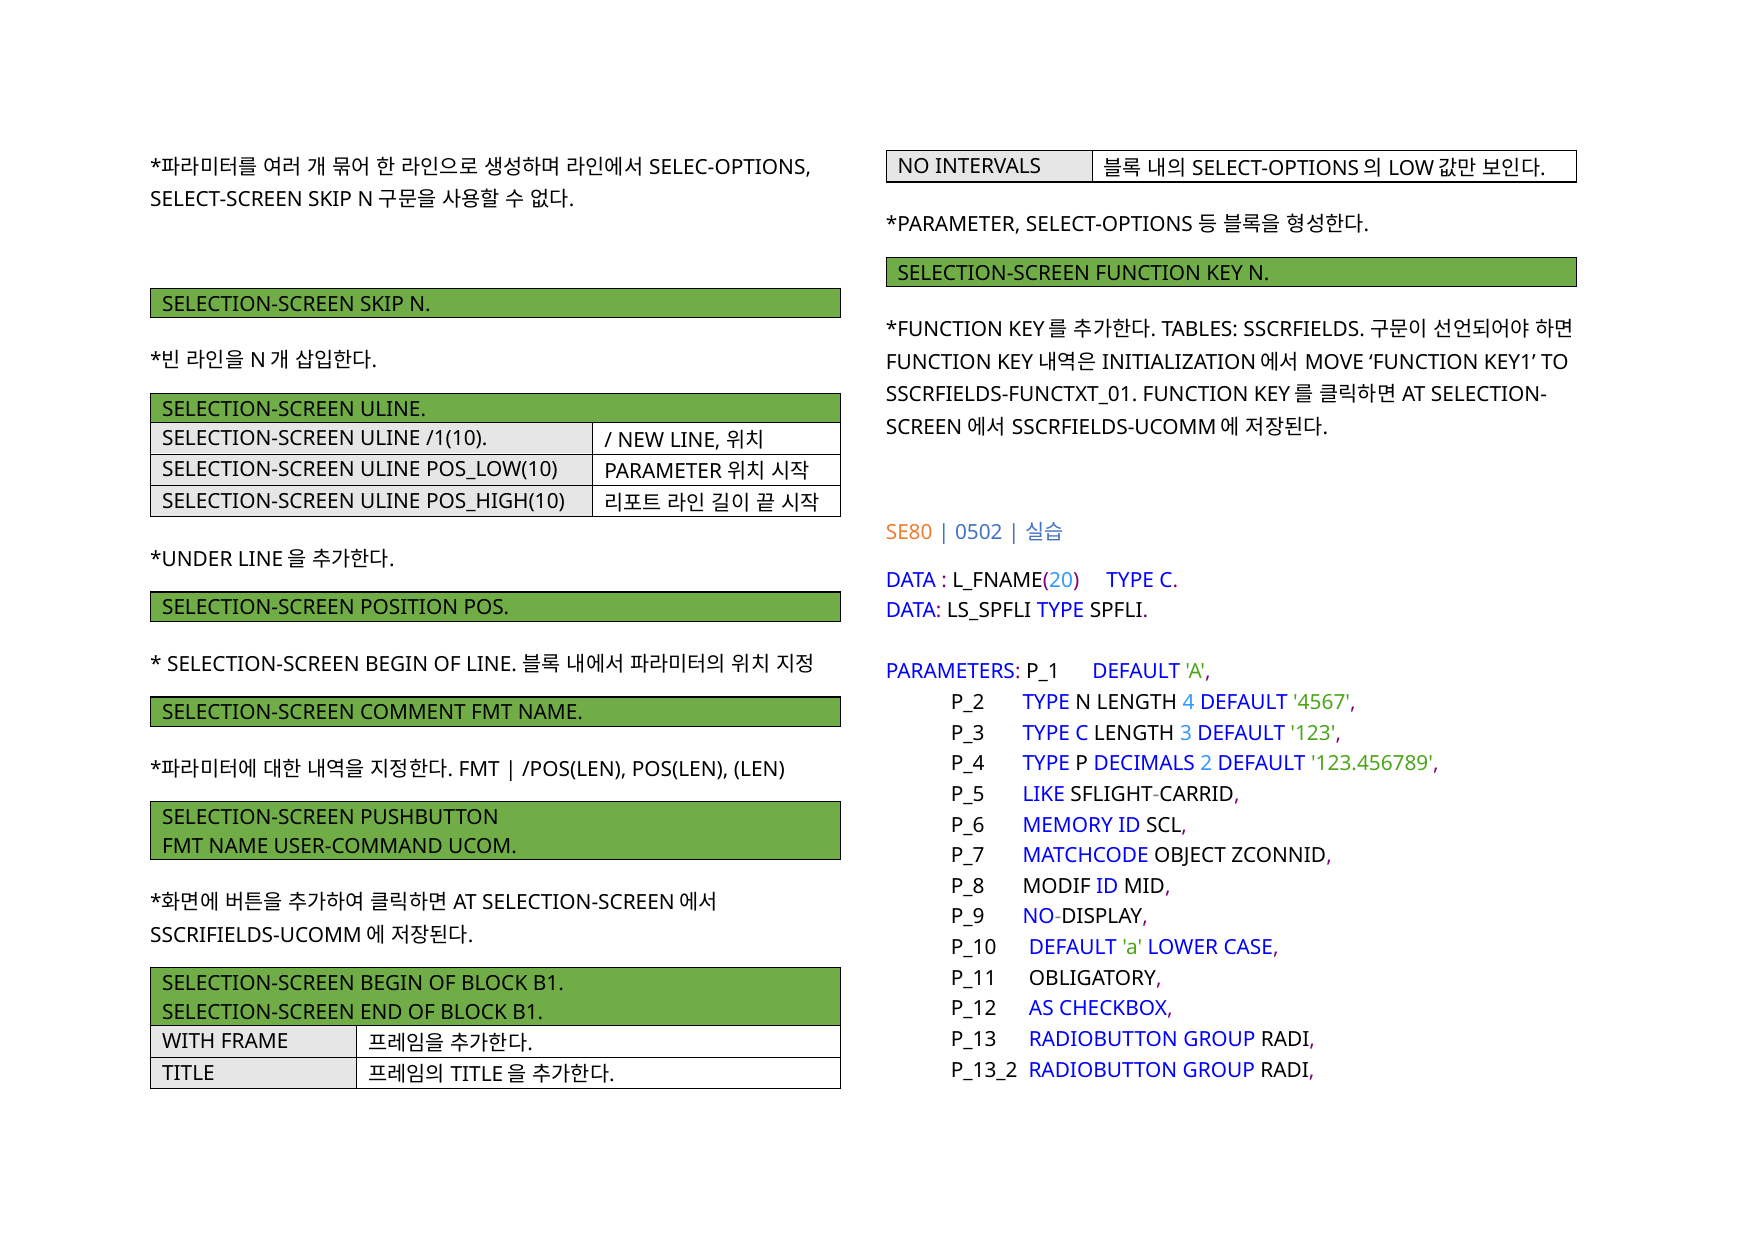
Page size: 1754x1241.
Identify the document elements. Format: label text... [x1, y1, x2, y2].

table_cell WITH FRAME [151, 1026, 356, 1057]
text *빈 라인을 N개 삽입한다. [150, 343, 841, 373]
text *UNDER LINE을 추가한다. [150, 542, 841, 572]
table_cell 프레임을 추가한다. [357, 1026, 840, 1057]
table_cell / NEW LINE, 위치 [593, 423, 840, 453]
text *파라미터를 여러 개 묶어 한 라인으로 생성하며 라인에서 SELEC-OPTIONS, SELECT-SCREEN SKIP N 구문을 사용할 수 없다. [150, 150, 841, 213]
table_header SELECTION-SCREEN COMMENT FMT NAME. [151, 698, 840, 726]
text *PARAMETER, SELECT-OPTIONS 등 블록을 형성한다. [886, 207, 1577, 238]
table_header SELECTION-SCREEN POSITION POS. [151, 593, 840, 621]
table_cell SELECTION-SCREEN ULINE POS_LOW(10) [151, 455, 592, 485]
table_header SELECTION-SCREEN ULINE. [151, 394, 840, 422]
table_cell 블록 내의 SELECT-OPTIONS의 LOW값만 보인다. [1093, 151, 1576, 181]
table_cell SELECTION-SCREEN ULINE POS_HIGH(10) [151, 486, 592, 516]
table_cell SELECTION-SCREEN ULINE /1(10). [151, 423, 592, 453]
text *화면에 버튼을 추가하여 클릭하면 AT SELECTION-SCREEN에서 SSCRIFIELDS-UCOMM에 저장된다. [150, 885, 841, 948]
text *FUNCTION KEY를 추가한다. TABLES: SSCRFIELDS. 구문이 선언되어야 하면 FUNCTION KEY 내역은 INITIALIZATION에서 MOVE ‘FUNCTION KEY1’ TO SSCRFIELDS-FUNCTXT_01. FUNCTION KEY를 클릭하면 AT SELECTION-SCREEN 에서 SSCRFIELDS-UCOMM에 저장된다. [886, 312, 1577, 441]
table_cell TITLE [151, 1058, 356, 1088]
table_header SELECTION-SCREEN BEGIN OF BLOCK B1. SELECTION-SCREEN END OF BLOCK B1. [151, 968, 840, 1025]
text *파라미터에 대한 내역을 지정한다. FMT | /POS(LEN), POS(LEN), (LEN) [150, 752, 841, 782]
table_cell 프레임의 TITLE을 추가한다. [357, 1058, 840, 1088]
table_header SELECTION-SCREEN PUSHBUTTON FMT NAME USER-COMMAND UCOM. [151, 802, 840, 859]
table_cell 리포트 라인 길이 끝 시작 [593, 486, 840, 516]
text * SELECTION-SCREEN BEGIN OF LINE. 블록 내에서 파라미터의 위치 지정 [150, 647, 841, 677]
table_cell PARAMETER 위치 시작 [593, 455, 840, 485]
text SE80 | 0502 | 실습 [886, 515, 1577, 546]
table_header SELECTION-SCREEN FUNCTION KEY N. [887, 258, 1576, 286]
table_cell NO INTERVALS [887, 151, 1092, 181]
table_header SELECTION-SCREEN SKIP N. [151, 289, 840, 317]
